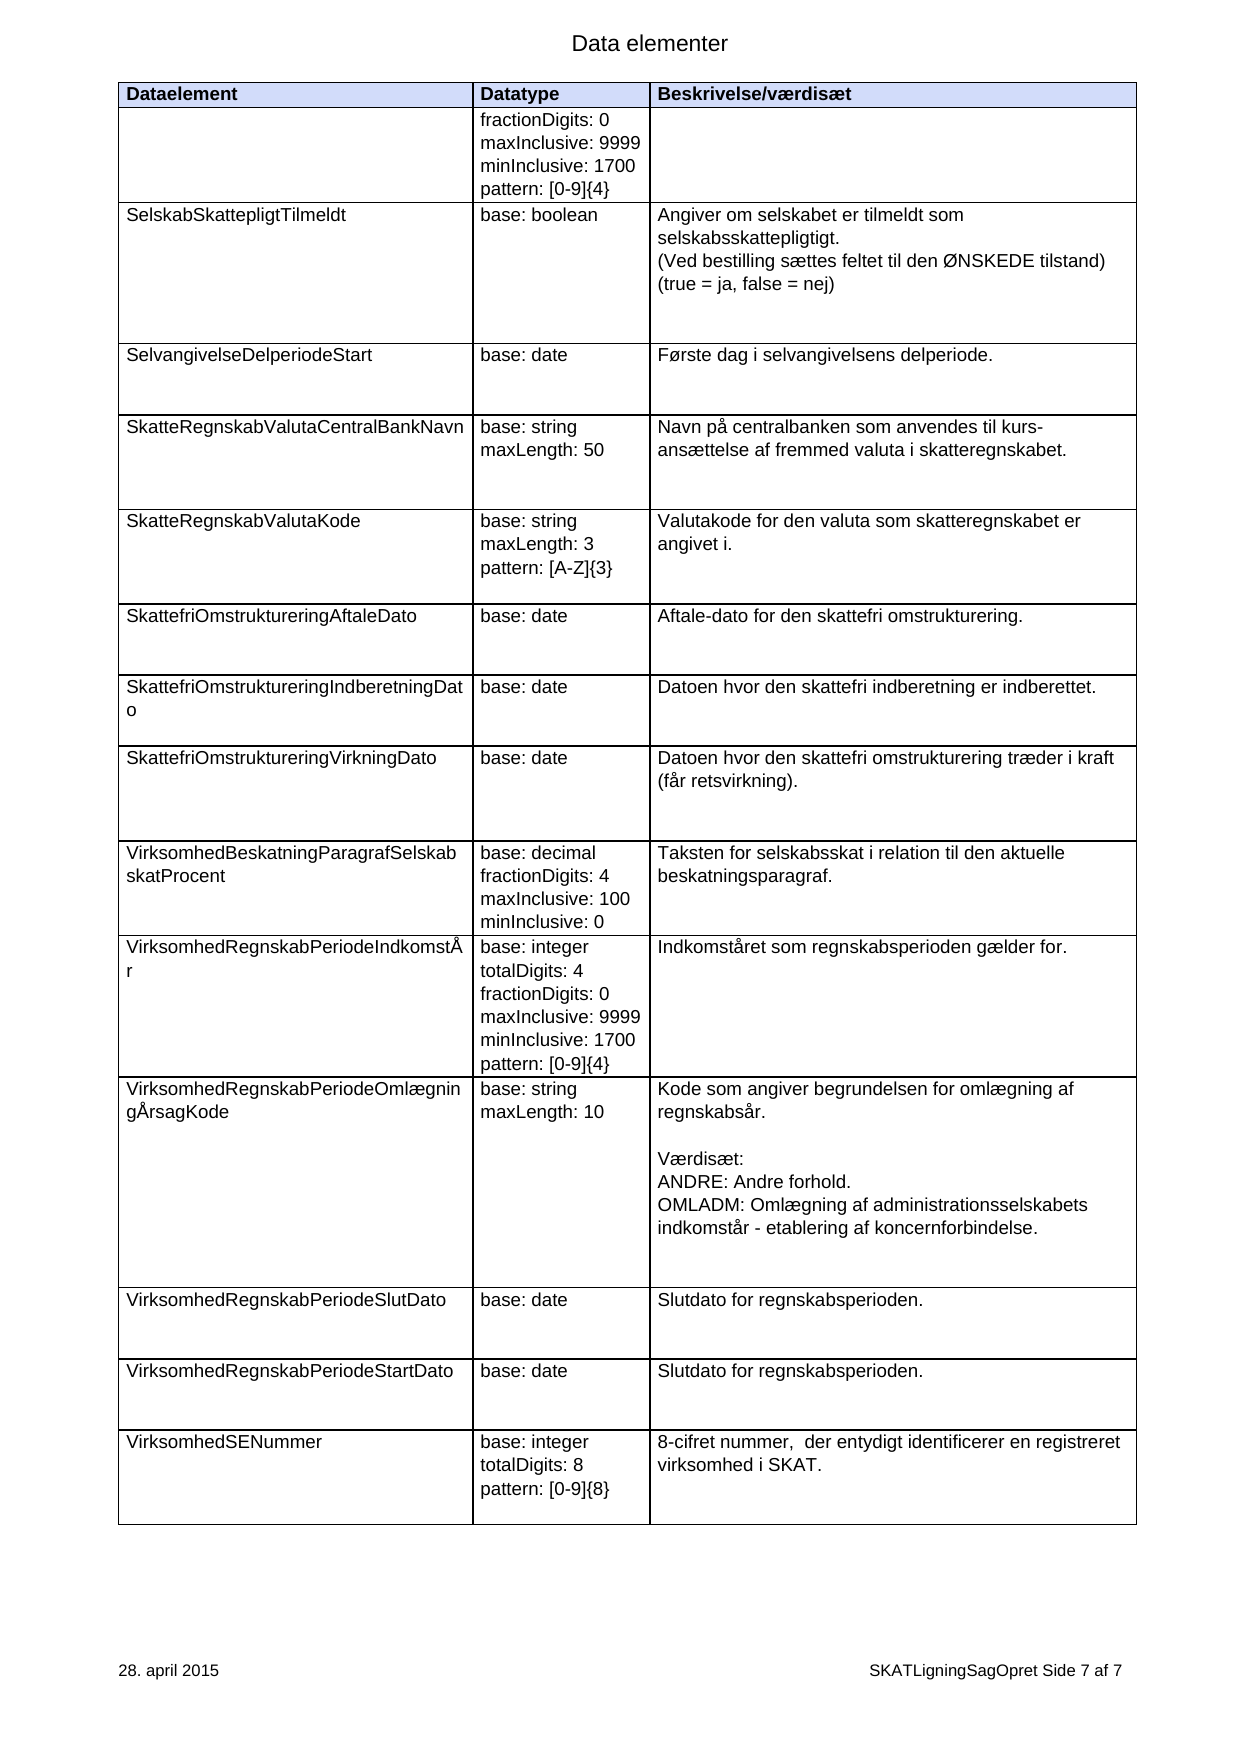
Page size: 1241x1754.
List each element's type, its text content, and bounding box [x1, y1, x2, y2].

table_cell Navn på centralbanken som anvendes til kurs-ansættelse af fremmed valuta i skatteregnskabet. [651, 416, 1136, 508]
table_cell VirksomhedRegnskabPeriodeStartDato [119, 1360, 472, 1429]
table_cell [474, 108, 649, 202]
table_cell Kode som angiver begrundelsen for omlægning af regnskabsår. Værdisæt: ANDRE: Andre forhold. OMLADM: Omlægning af administrationsselskabets indkomstår - etablering af koncernforbindelse. [651, 1078, 1136, 1287]
table_cell SkatteRegnskabValutaKode [119, 510, 472, 603]
table_cell VirksomhedSENummer [119, 1431, 472, 1524]
table_cell 8-cifret nummer, der entydigt identificerer en registreret virksomhed i SKAT. [651, 1431, 1136, 1524]
table_cell VirksomhedRegnskabPeriodeIndkomstÅr [119, 936, 472, 1076]
table_cell SelvangivelseDelperiodeStart [119, 344, 472, 414]
table_cell base: date [474, 676, 649, 745]
table_cell base: boolean [474, 203, 649, 343]
table_cell Slutdato for regnskabsperioden. [651, 1360, 1136, 1429]
table_cell Slutdato for regnskabsperioden. [651, 1288, 1136, 1358]
table_cell Aftale-dato for den skattefri omstrukturering. [651, 605, 1136, 674]
table_cell base: date [474, 1360, 649, 1429]
table_cell base: string maxLength: 50 [474, 416, 649, 508]
table_cell VirksomhedRegnskabPeriodeSlutDato [119, 1288, 472, 1358]
table_cell Taksten for selskabsskat i relation til den aktuelle beskatningsparagraf. [651, 842, 1136, 935]
table_cell Datoen hvor den skattefri omstrukturering træder i kraft (får retsvirkning). [651, 747, 1136, 840]
table_header Datatype [474, 83, 649, 107]
table_cell SkatteRegnskabValutaCentralBankNavn [119, 416, 472, 508]
table_cell Første dag i selvangivelsens delperiode. [651, 344, 1136, 414]
table_cell base: string maxLength: 10 [474, 1078, 649, 1287]
table_cell Datoen hvor den skattefri indberetning er indberettet. [651, 676, 1136, 745]
table_cell Indkomståret som regnskabsperioden gælder for. [651, 936, 1136, 1076]
table_cell VirksomhedBeskatningParagrafSelskabskatProcent [119, 842, 472, 935]
table_cell SkattefriOmstruktureringIndberetningDato [119, 676, 472, 745]
table_cell base: integer totalDigits: 4 fractionDigits: 0 maxInclusive: 9999 minInclusive: 1700 pattern: [0-9]{4} [474, 936, 649, 1076]
table_header Beskrivelse/værdisæt [651, 83, 1136, 107]
table_cell base: decimal fractionDigits: 4 maxInclusive: 100 minInclusive: 0 [474, 842, 649, 935]
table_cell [119, 108, 472, 202]
table_cell Angiver om selskabet er tilmeldt som selskabsskattepligtigt. (Ved bestilling sættes feltet til den ØNSKEDE tilstand) (true = ja, false = nej) [651, 203, 1136, 343]
table_cell base: integer totalDigits: 8 pattern: [0-9]{8} [474, 1431, 649, 1524]
table_cell SkattefriOmstruktureringAftaleDato [119, 605, 472, 674]
table_cell VirksomhedRegnskabPeriodeOmlægningÅrsagKode [119, 1078, 472, 1287]
table_cell Valutakode for den valuta som skatteregnskabet er angivet i. [651, 510, 1136, 603]
table_cell SelskabSkattepligtTilmeldt [119, 203, 472, 343]
table_cell base: date [474, 344, 649, 414]
table_cell base: date [474, 747, 649, 840]
table_cell base: string maxLength: 3 pattern: [A-Z]{3} [474, 510, 649, 603]
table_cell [651, 108, 1136, 202]
table_cell base: date [474, 1288, 649, 1358]
table_header Dataelement [119, 83, 472, 107]
table_cell base: date [474, 605, 649, 674]
table_cell SkattefriOmstruktureringVirkningDato [119, 747, 472, 840]
